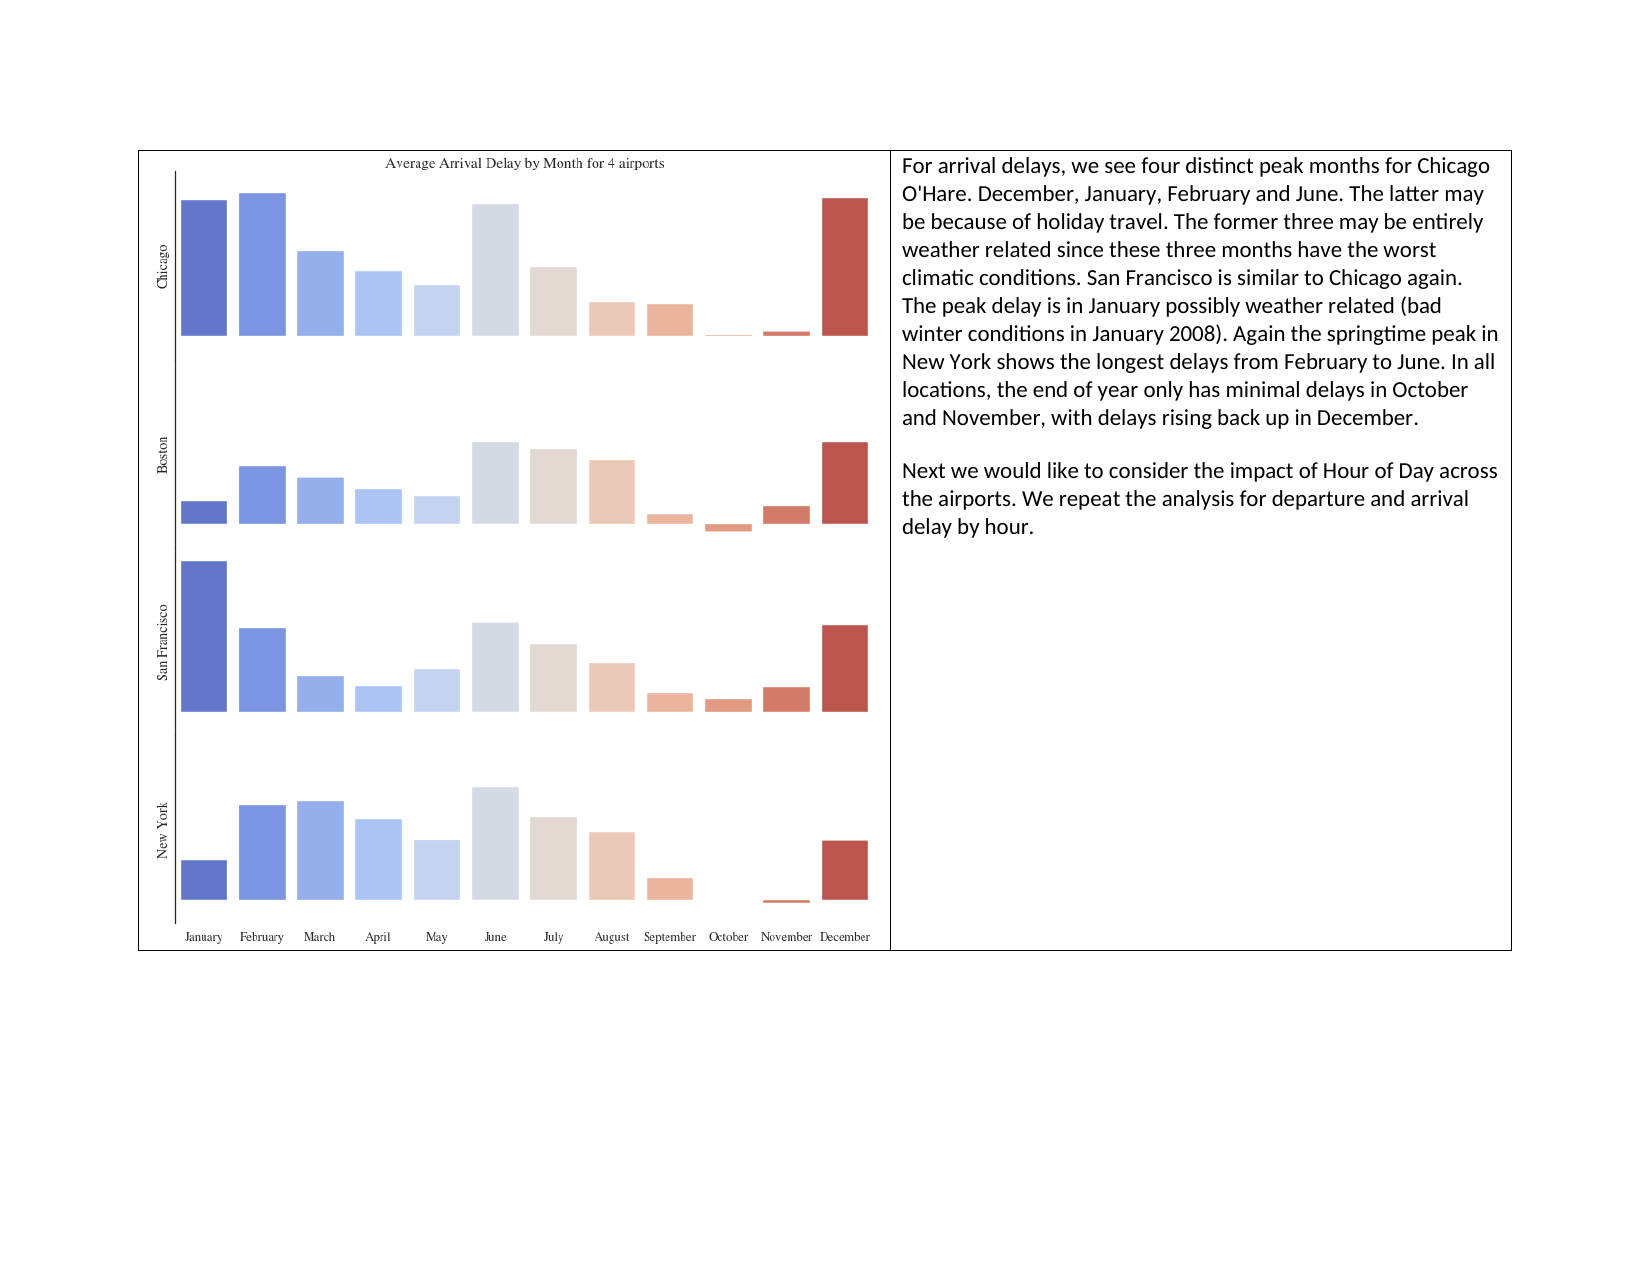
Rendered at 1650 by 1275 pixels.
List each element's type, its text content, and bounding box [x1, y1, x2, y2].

picture [150, 151, 880, 950]
table_cell [880, 151, 890, 949]
table_cell [139, 151, 150, 949]
table_cell For arrival delays, we see four distinct peak months for Chicago O'Hare. December, January, February and June. The latter may be because of holiday travel. The former three may be entirely weather related since these three months have the worst climatic conditions. San Francisco is similar to Chicago again. The peak delay is in January possibly weather related (bad winter conditions in January 2008). Again the springtime peak in New York shows the longest delays from February to June. In all locations, the end of year only has minimal delays in October and November, with delays rising back up in December. Next we would like to consider the impact of Hour of Day across the airports. We repeat the analysis for departure and arrival delay by hour. [891, 151, 1511, 949]
